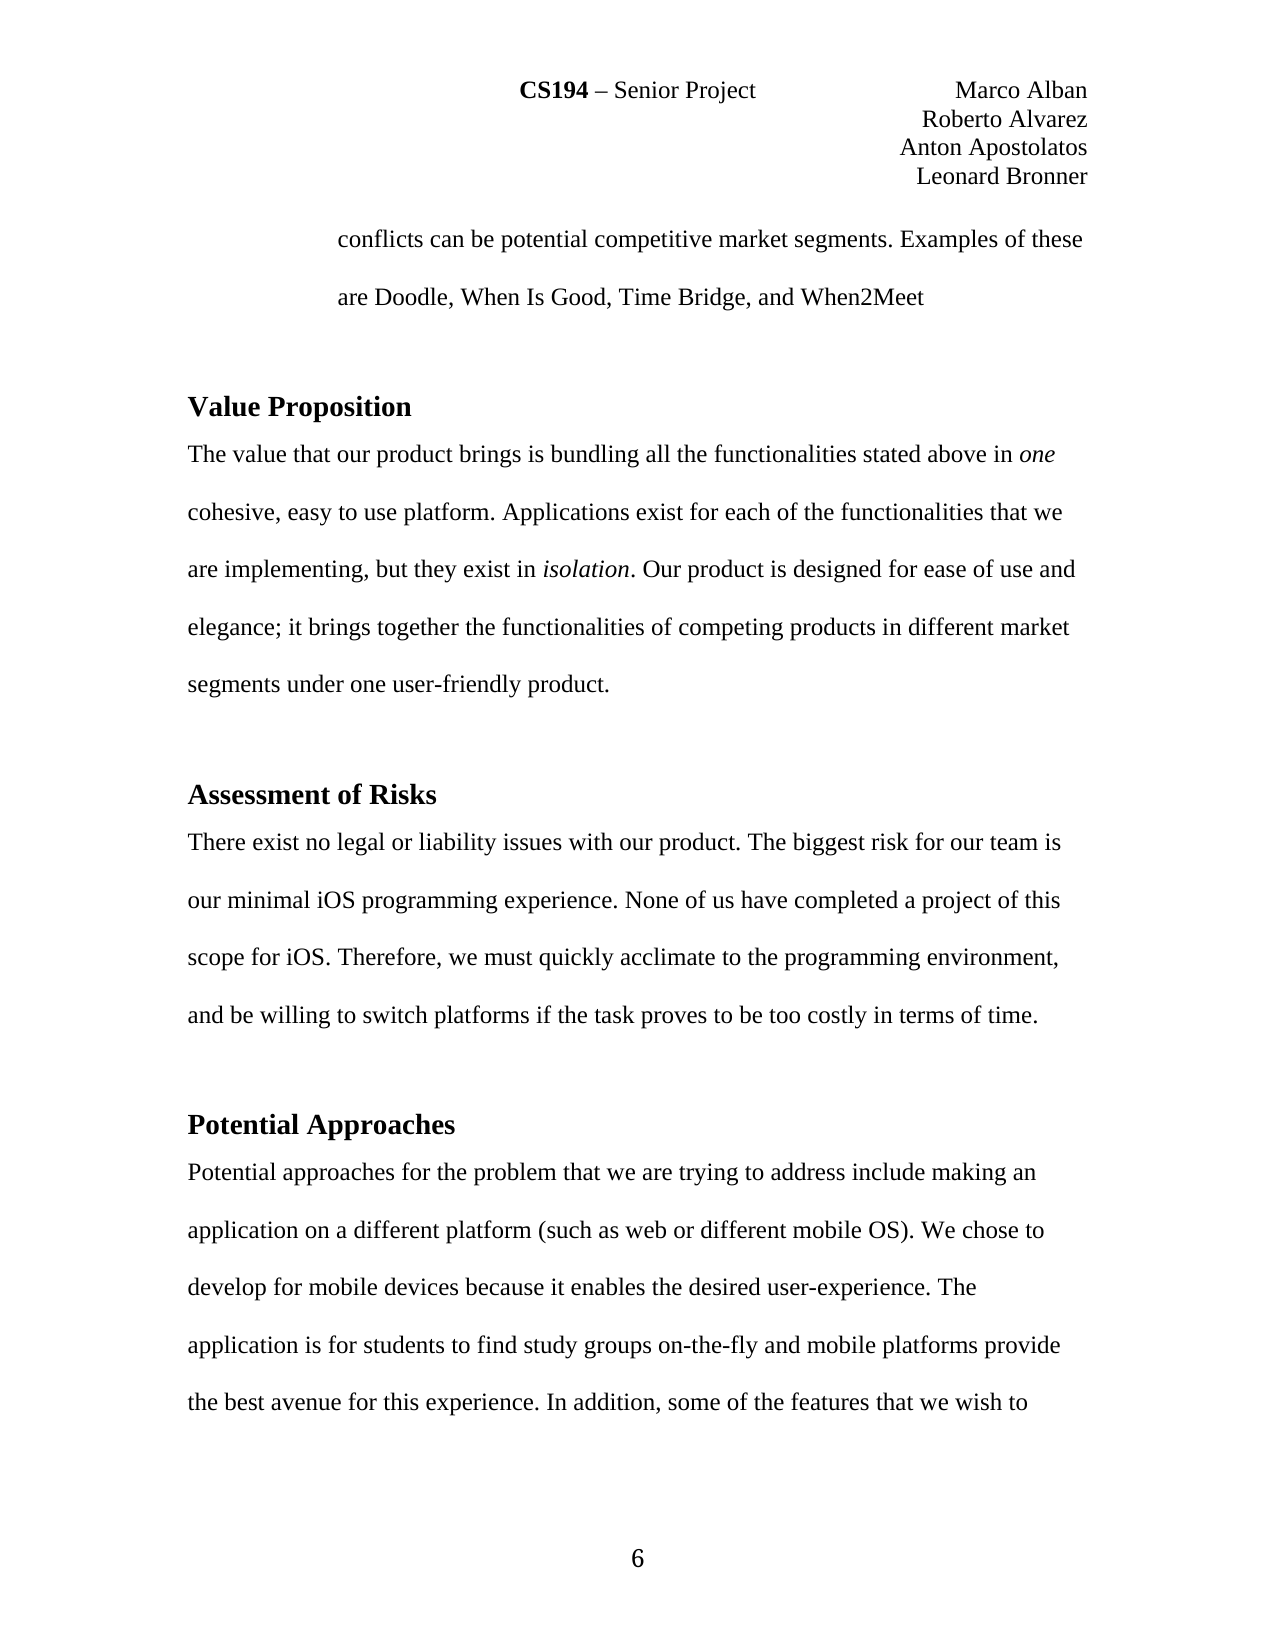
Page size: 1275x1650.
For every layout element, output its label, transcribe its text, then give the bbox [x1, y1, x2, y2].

subtitle Value Proposition [187, 389, 1087, 423]
text The value that our product brings is bundling all the functionalities stated above in one cohesive, easy to use platform. Applications exist for each of the functionalities that we are implementing, but they exist in isolation. Our product is designed for ease of use and elegance; it brings together the functionalities of competing products in different market segments under one user-friendly product. [187, 439, 1087, 698]
subtitle Potential Approaches [187, 1107, 1087, 1141]
text There exist no legal or liability issues with our product. The biggest risk for our team is our minimal iOS programming experience. None of us have completed a project of this scope for iOS. Therefore, we must quickly acclimate to the programming environment, and be willing to switch platforms if the task proves to be too costly in terms of time. [187, 827, 1087, 1028]
subtitle Assessment of Risks [187, 777, 1087, 810]
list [300, 224, 1087, 310]
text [187, 1157, 1087, 1416]
